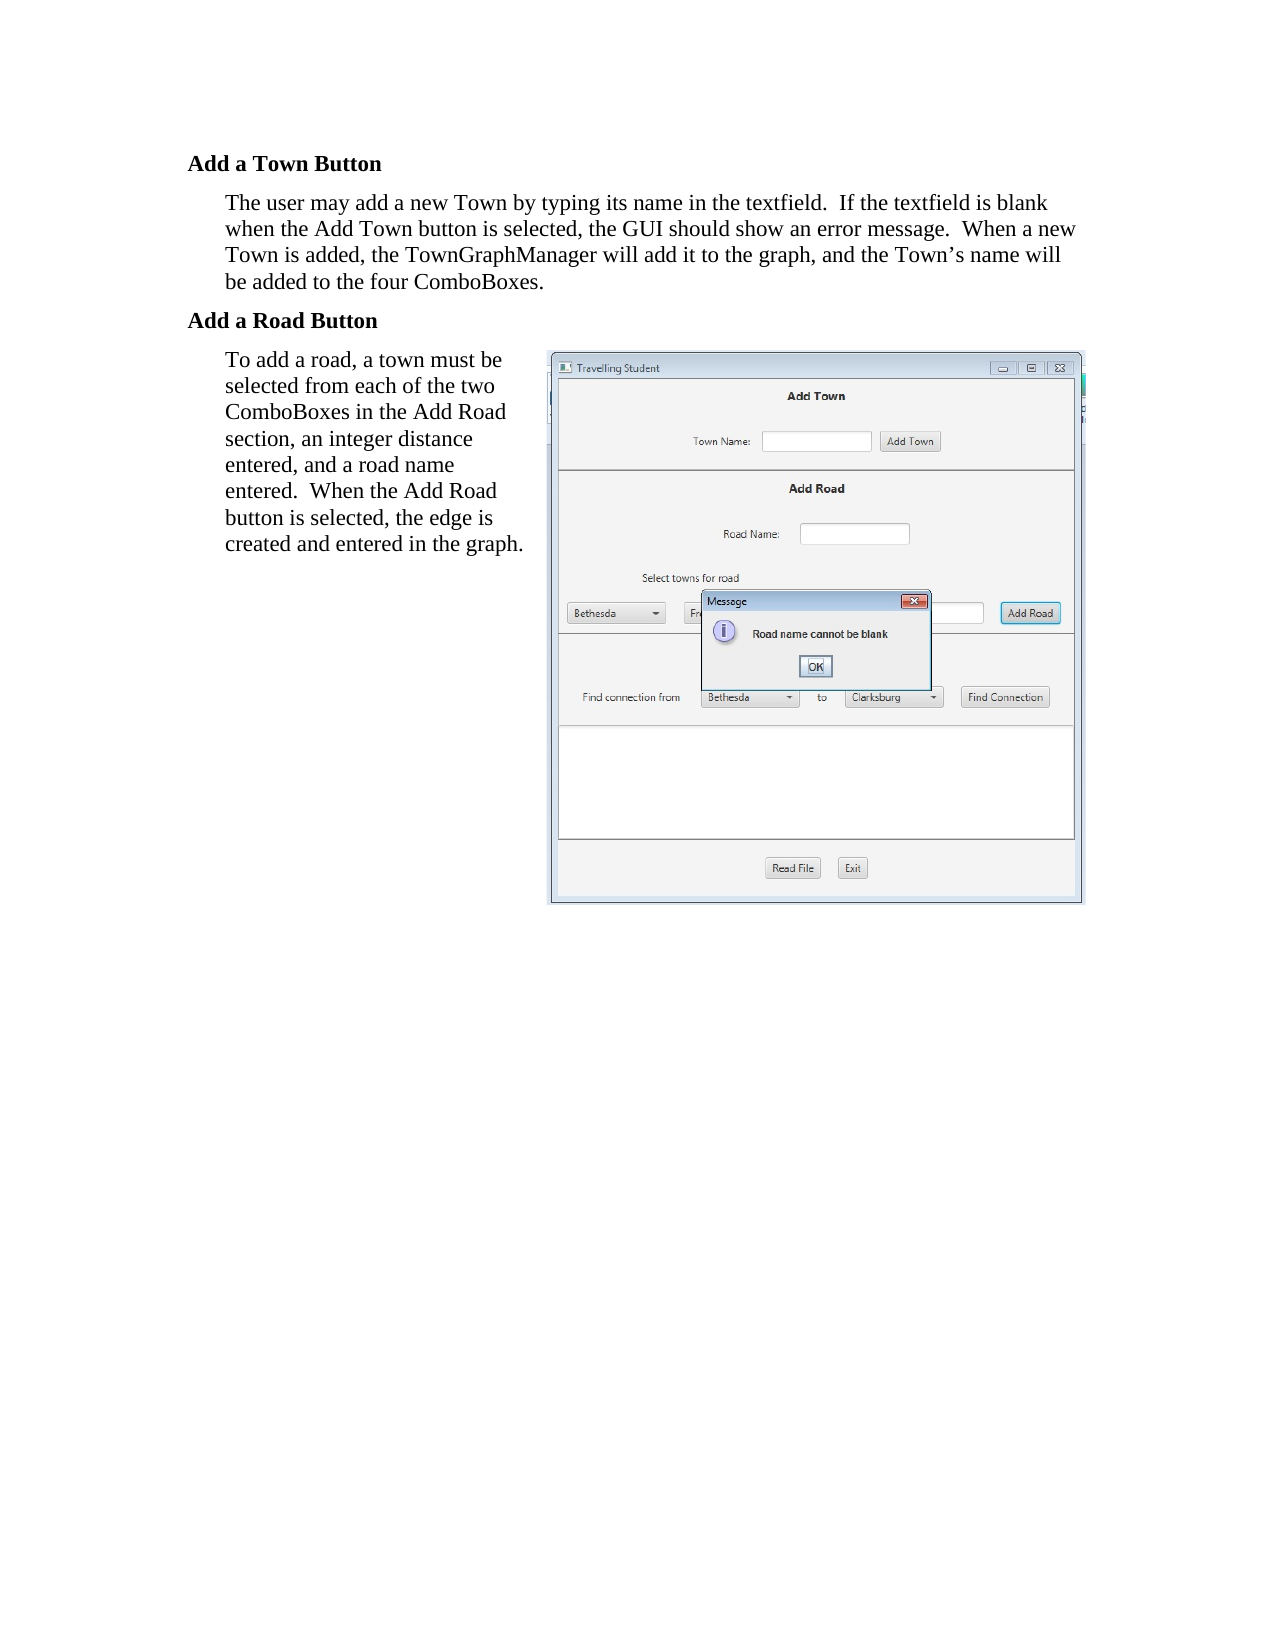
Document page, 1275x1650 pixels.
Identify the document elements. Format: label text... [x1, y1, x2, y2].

list To add a road, a town must be selected from each of the two ComboBoxes in the Add Road section, an integer distance entered, and a road name entered. When the Add Road button is selected, the edge is created and entered in the graph. [187, 346, 1087, 556]
list Add a Town Button [187, 150, 1087, 176]
list The user may add a new Town by typing its name in the textfield. If the textfield is blank when the Add Town button is selected, the GUI should show an error message. When a new Town is added, the TownGraphManager will add it to the graph, and the Town’s name will be added to the four ComboBoxes. [187, 189, 1087, 294]
list Add a Road Button [187, 307, 1087, 333]
picture [546, 350, 1086, 905]
